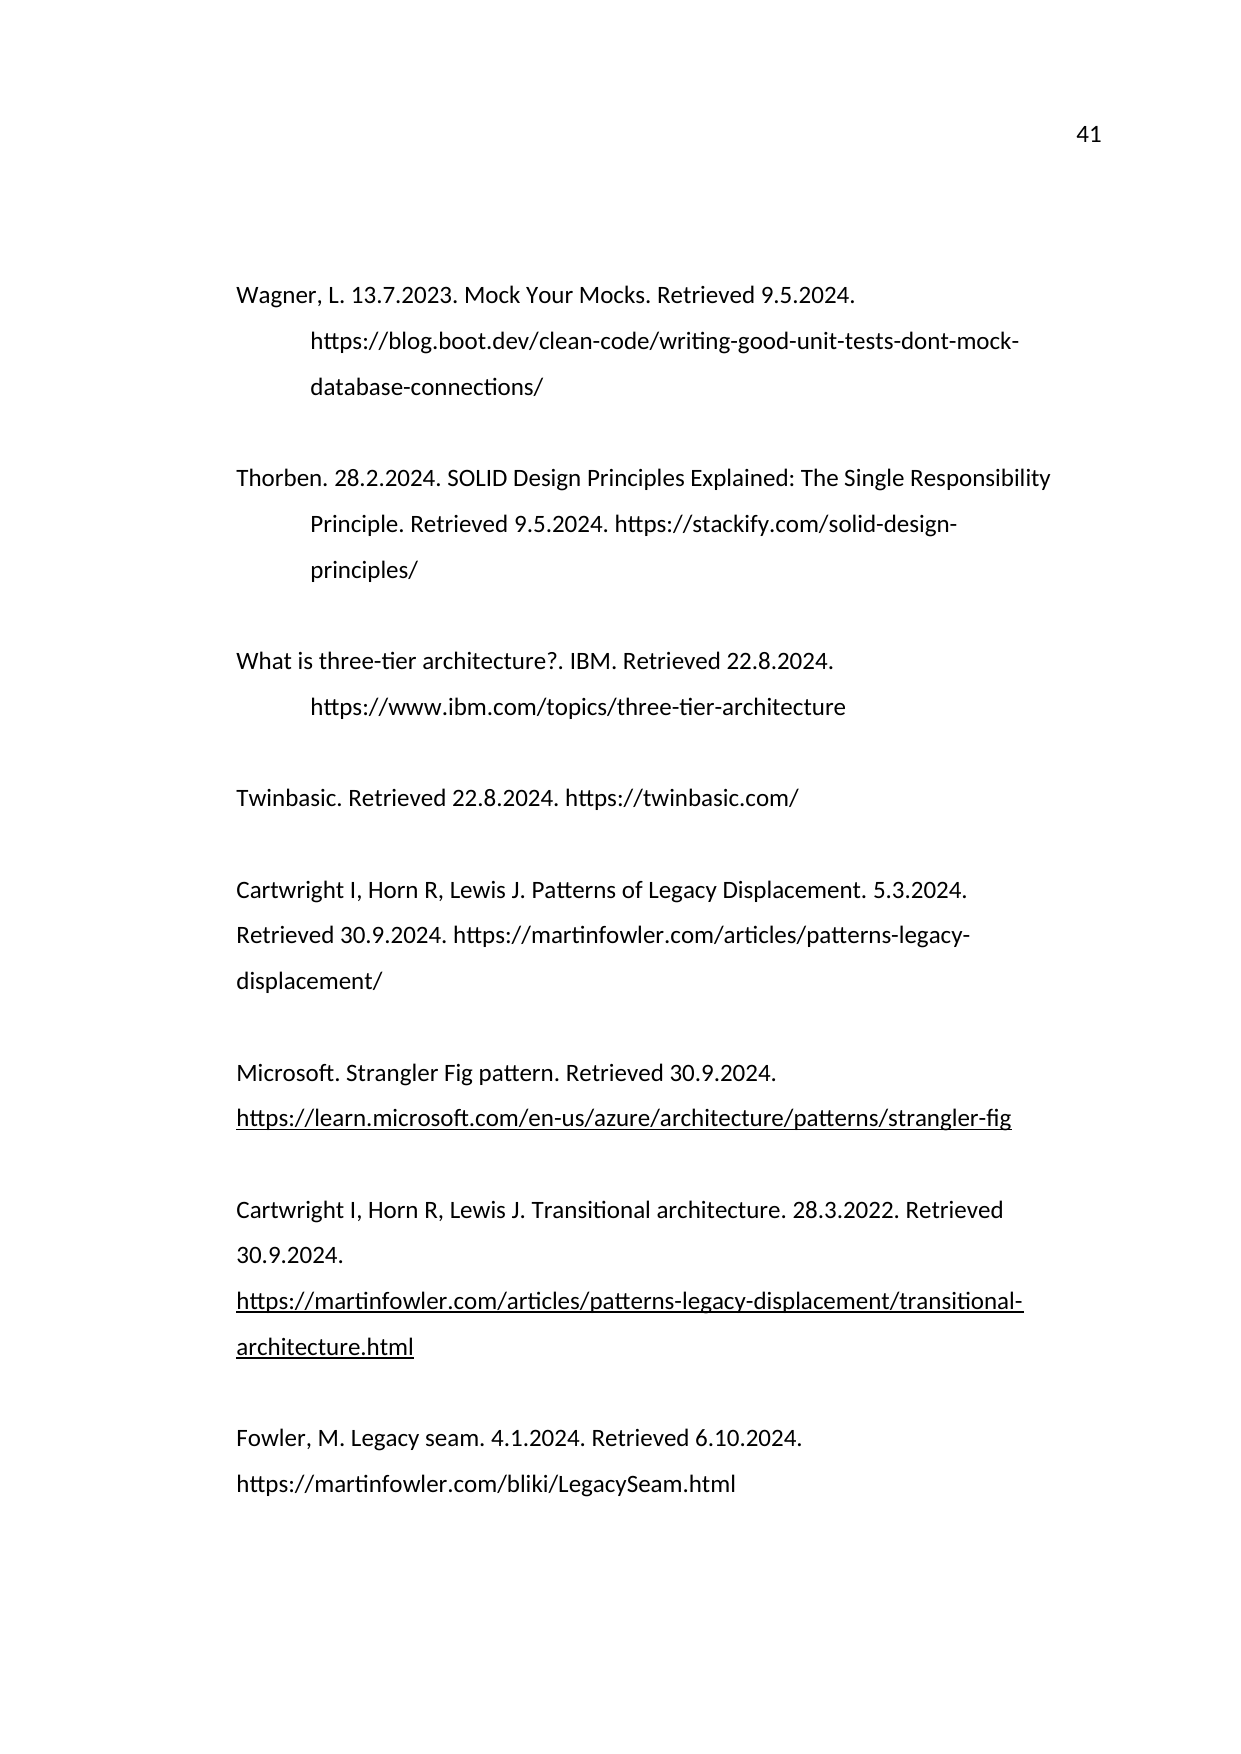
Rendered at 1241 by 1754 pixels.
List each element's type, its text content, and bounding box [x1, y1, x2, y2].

text Microsoft. Strangler Fig pattern. Retrieved 30.9.2024. https://learn.microsoft.com/en-us/azure/architecture/patterns/strangler-fig [236, 1057, 1063, 1133]
text Cartwright I, Horn R, Lewis J. Patterns of Legacy Displacement. 5.3.2024. Retrieved 30.9.2024. https://martinfowler.com/articles/patterns-legacy-displacement/ [236, 874, 1063, 996]
text Thorben. 28.2.2024. SOLID Design Principles Explained: The Single Responsibility Principle. Retrieved 9.5.2024. https://stackify.com/solid-design-principles/ [236, 462, 1063, 584]
text Fowler, M. Legacy seam. 4.1.2024. Retrieved 6.10.2024. https://martinfowler.com/bliki/LegacySeam.html [236, 1423, 1063, 1499]
text Cartwright I, Horn R, Lewis J. Transitional architecture. 28.3.2022. Retrieved 30.9.2024. https://martinfowler.com/articles/patterns-legacy-displacement/transitional-architecture.html [236, 1194, 1063, 1362]
text What is three-tier architecture?. IBM. Retrieved 22.8.2024. https://www.ibm.com/topics/three-tier-architecture [236, 645, 1063, 721]
text Wagner, L. 13.7.2023. Mock Your Mocks. Retrieved 9.5.2024. https://blog.boot.dev/clean-code/writing-good-unit-tests-dont-mock-database-connections/ [236, 279, 1063, 401]
text Twinbasic. Retrieved 22.8.2024. https://twinbasic.com/ [236, 782, 1063, 813]
